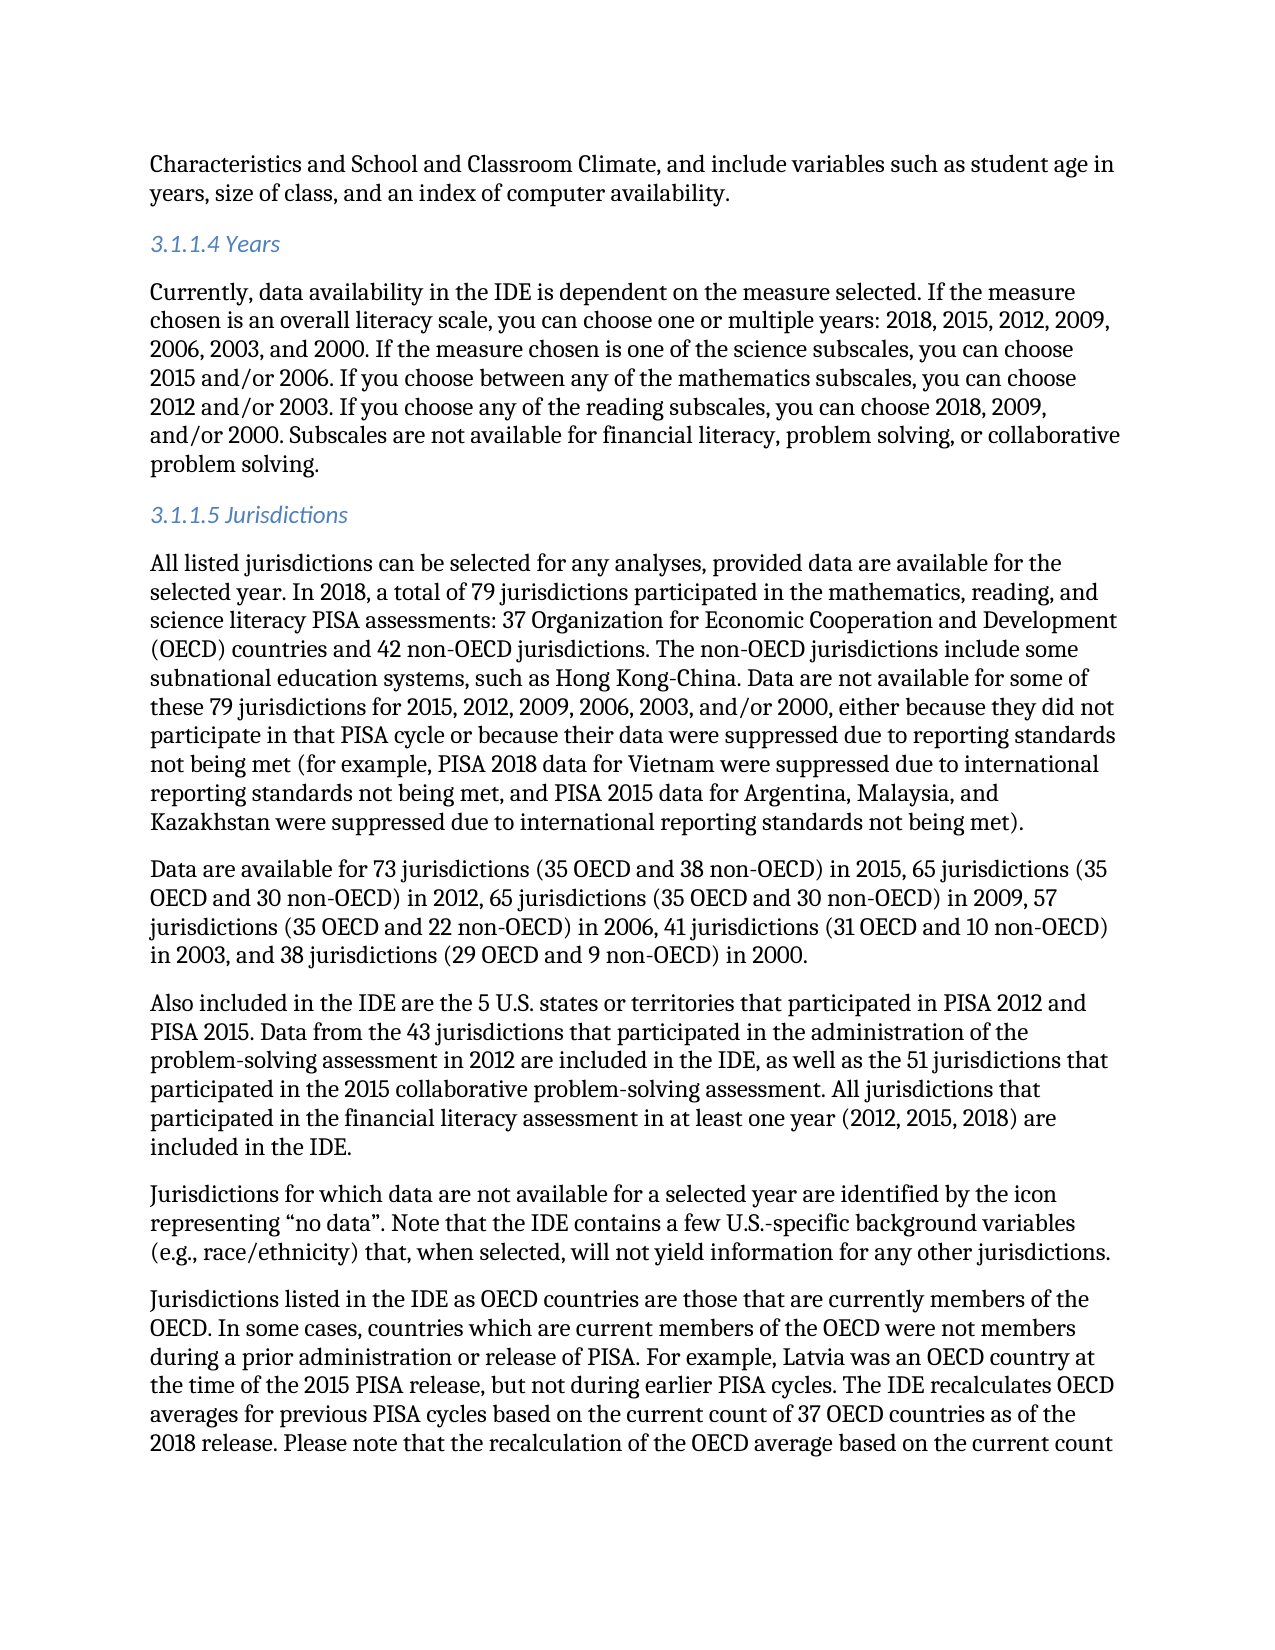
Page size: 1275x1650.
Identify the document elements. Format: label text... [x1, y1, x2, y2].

text Data are available for 73 jurisdictions (35 OECD and 38 non-OECD) in 2015, 65 jurisdictions (35 OECD and 30 non-OECD) in 2012, 65 jurisdictions (35 OECD and 30 non-OECD) in 2009, 57 jurisdictions (35 OECD and 22 non-OECD) in 2006, 41 jurisdictions (31 OECD and 10 non-OECD) in 2003, and 38 jurisdictions (29 OECD and 9 non-OECD) in 2000. [150, 855, 1125, 970]
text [150, 150, 1125, 207]
text Currently, data availability in the IDE is dependent on the measure selected. If the measure chosen is an overall literacy scale, you can choose one or multiple years: 2018, 2015, 2012, 2009, 2006, 2003, and 2000. If the measure chosen is one of the science subscales, you can choose 2015 and/or 2006. If you choose between any of the mathematics subscales, you can choose 2012 and/or 2003. If you choose any of the reading subscales, you can choose 2018, 2009, and/or 2000. Subscales are not available for financial literacy, problem solving, or collaborative problem solving. [150, 278, 1125, 479]
text All listed jurisdictions can be selected for any analyses, provided data are available for the selected year. In 2018, a total of 79 jurisdictions participated in the mathematics, reading, and science literacy PISA assessments: 37 Organization for Economic Cooperation and Development (OECD) countries and 42 non-OECD jurisdictions. The non-OECD jurisdictions include some subnational education systems, such as Hong Kong-China. Data are not available for some of these 79 jurisdictions for 2015, 2012, 2009, 2006, 2003, and/or 2000, either because they did not participate in that PISA cycle or because their data were suppressed due to reporting standards not being met (for example, PISA 2018 data for Vietnam were suppressed due to international reporting standards not being met, and PISA 2015 data for Argentina, Malaysia, and Kazakhstan were suppressed due to international reporting standards not being met). [150, 549, 1125, 836]
subtitle 3.1.1.5 Jurisdictions [150, 500, 1125, 530]
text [150, 1285, 1125, 1458]
text Jurisdictions for which data are not available for a selected year are identified by the icon representing “no data”. Note that the IDE contains a few U.S.-specific background variables (e.g., race/ethnicity) that, when selected, will not yield information for any other jurisdictions. [150, 1180, 1125, 1266]
text Also included in the IDE are the 5 U.S. states or territories that participated in PISA 2012 and PISA 2015. Data from the 43 jurisdictions that participated in the administration of the problem-solving assessment in 2012 are included in the IDE, as well as the 51 jurisdictions that participated in the 2015 collaborative problem-solving assessment. All jurisdictions that participated in the financial literacy assessment in at least one year (2012, 2015, 2018) are included in the IDE. [150, 989, 1125, 1161]
subtitle 3.1.1.4 Years [150, 228, 1125, 259]
